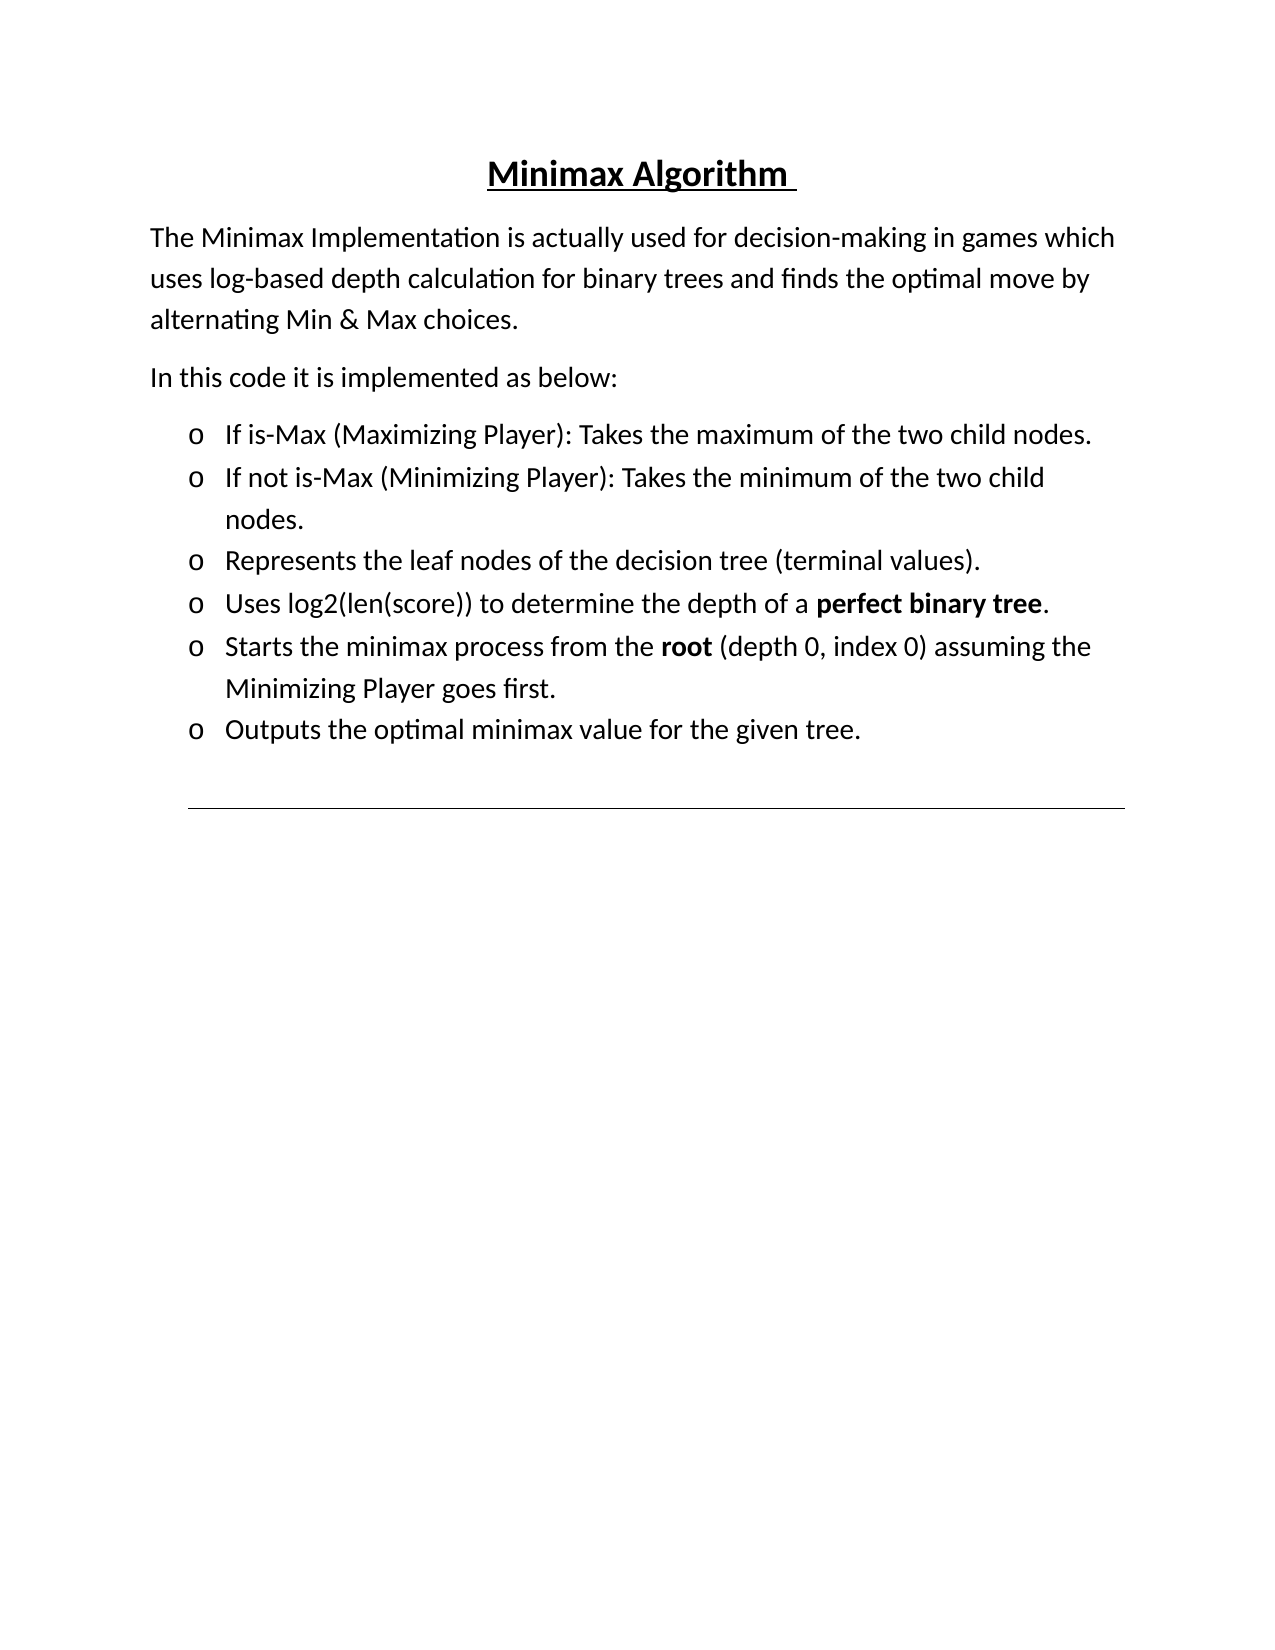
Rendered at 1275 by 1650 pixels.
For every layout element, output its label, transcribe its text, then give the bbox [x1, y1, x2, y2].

text In this code it is implemented as below: [150, 359, 1125, 394]
list Represents the leaf nodes of the decision tree (terminal values). [187, 542, 1125, 579]
list Starts the minimax process from the root (depth 0, index 0) assuming the Minimizing Player goes first. [187, 628, 1125, 706]
list Uses log2(len(score)) to determine the depth of a perfect binary tree. [187, 585, 1125, 622]
list If not is-Max (Minimizing Player): Takes the minimum of the two child nodes. [187, 459, 1125, 537]
text The Minimax Implementation is actually used for decision-making in games which uses log-based depth calculation for binary trees and finds the optimal move by alternating Min & Max choices. [150, 219, 1125, 337]
list Outputs the optimal minimax value for the given tree. [187, 711, 1125, 748]
list If is-Max (Maximizing Player): Takes the maximum of the two child nodes. [187, 416, 1125, 453]
text Minimax Algorithm [150, 150, 1125, 196]
